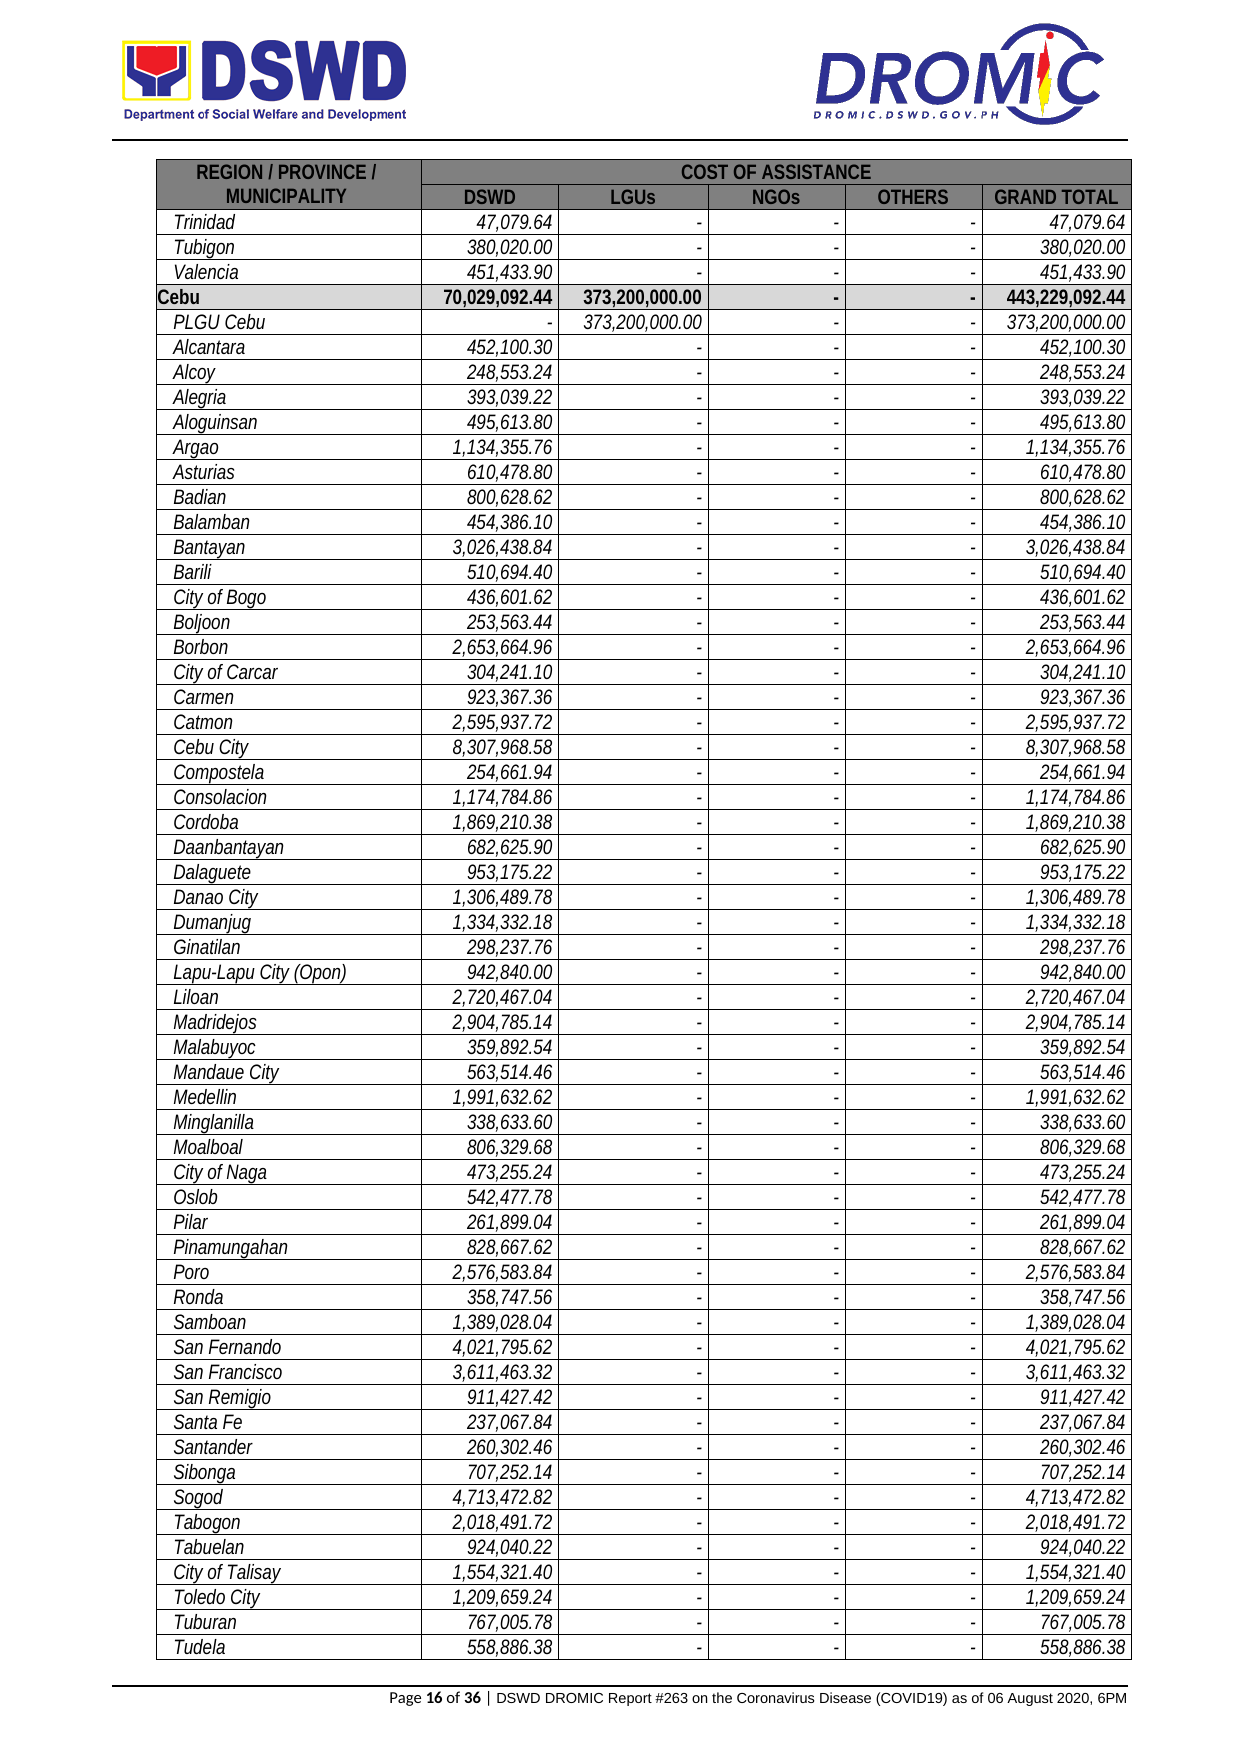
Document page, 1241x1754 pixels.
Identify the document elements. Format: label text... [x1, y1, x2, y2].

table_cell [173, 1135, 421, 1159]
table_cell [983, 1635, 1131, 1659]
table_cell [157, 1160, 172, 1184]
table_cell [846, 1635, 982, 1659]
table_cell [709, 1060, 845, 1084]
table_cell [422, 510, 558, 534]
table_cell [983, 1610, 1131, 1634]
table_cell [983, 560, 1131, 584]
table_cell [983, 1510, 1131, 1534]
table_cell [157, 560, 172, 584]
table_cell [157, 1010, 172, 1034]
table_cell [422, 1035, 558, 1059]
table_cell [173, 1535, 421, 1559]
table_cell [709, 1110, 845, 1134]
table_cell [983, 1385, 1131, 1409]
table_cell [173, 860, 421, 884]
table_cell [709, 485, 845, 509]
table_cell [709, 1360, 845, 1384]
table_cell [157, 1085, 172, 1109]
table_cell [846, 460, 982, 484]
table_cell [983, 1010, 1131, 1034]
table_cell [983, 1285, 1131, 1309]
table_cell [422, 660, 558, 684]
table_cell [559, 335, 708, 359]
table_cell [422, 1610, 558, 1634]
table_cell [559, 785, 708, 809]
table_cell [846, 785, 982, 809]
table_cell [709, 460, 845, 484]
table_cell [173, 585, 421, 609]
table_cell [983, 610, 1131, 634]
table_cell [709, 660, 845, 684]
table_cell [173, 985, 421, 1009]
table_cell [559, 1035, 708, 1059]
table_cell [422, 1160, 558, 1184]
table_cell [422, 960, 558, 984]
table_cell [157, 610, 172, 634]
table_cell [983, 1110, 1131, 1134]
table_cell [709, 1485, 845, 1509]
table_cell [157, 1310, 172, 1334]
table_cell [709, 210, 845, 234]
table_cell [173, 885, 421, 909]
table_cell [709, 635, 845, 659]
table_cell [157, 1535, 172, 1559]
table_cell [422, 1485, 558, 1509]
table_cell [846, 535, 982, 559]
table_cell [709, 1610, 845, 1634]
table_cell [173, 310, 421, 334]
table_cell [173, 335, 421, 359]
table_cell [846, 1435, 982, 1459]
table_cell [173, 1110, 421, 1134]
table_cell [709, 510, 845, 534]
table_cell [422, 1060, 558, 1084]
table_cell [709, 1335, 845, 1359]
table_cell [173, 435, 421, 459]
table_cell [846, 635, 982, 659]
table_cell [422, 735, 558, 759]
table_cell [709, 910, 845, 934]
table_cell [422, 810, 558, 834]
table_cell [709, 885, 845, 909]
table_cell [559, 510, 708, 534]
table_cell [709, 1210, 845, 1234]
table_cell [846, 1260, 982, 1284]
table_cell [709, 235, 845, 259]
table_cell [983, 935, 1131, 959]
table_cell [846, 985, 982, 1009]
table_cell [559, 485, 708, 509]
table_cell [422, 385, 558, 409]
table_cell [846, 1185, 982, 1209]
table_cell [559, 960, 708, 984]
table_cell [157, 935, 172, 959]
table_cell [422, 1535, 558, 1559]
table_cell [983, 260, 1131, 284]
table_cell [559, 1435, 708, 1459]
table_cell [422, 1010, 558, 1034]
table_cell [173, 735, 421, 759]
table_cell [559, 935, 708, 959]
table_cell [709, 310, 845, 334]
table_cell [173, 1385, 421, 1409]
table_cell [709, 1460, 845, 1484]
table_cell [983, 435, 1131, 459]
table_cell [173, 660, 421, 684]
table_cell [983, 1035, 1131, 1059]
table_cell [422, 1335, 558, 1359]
table_header COST OF ASSISTANCE [422, 160, 1131, 184]
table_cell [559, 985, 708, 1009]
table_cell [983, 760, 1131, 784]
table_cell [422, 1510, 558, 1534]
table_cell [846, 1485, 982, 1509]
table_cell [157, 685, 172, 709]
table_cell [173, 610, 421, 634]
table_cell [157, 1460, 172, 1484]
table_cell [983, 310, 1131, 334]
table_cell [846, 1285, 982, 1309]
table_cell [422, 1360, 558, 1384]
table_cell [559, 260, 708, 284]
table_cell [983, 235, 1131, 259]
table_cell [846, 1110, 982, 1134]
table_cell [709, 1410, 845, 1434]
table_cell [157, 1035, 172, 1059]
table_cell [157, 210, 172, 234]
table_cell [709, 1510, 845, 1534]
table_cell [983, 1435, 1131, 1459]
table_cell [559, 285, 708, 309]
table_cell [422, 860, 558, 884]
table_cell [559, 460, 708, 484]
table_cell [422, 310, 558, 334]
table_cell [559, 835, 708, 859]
picture [112, 37, 416, 125]
table_cell LGUs [559, 185, 708, 209]
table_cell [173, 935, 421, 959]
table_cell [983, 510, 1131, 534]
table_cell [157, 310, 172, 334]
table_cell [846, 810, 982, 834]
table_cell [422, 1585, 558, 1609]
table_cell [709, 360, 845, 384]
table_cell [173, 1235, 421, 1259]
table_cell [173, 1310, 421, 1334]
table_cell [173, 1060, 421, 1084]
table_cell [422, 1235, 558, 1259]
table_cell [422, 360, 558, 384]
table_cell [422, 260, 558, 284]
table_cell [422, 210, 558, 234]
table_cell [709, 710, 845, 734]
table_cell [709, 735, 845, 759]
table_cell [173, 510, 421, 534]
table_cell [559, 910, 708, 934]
picture [781, 23, 1133, 125]
table_cell NGOs [709, 185, 845, 209]
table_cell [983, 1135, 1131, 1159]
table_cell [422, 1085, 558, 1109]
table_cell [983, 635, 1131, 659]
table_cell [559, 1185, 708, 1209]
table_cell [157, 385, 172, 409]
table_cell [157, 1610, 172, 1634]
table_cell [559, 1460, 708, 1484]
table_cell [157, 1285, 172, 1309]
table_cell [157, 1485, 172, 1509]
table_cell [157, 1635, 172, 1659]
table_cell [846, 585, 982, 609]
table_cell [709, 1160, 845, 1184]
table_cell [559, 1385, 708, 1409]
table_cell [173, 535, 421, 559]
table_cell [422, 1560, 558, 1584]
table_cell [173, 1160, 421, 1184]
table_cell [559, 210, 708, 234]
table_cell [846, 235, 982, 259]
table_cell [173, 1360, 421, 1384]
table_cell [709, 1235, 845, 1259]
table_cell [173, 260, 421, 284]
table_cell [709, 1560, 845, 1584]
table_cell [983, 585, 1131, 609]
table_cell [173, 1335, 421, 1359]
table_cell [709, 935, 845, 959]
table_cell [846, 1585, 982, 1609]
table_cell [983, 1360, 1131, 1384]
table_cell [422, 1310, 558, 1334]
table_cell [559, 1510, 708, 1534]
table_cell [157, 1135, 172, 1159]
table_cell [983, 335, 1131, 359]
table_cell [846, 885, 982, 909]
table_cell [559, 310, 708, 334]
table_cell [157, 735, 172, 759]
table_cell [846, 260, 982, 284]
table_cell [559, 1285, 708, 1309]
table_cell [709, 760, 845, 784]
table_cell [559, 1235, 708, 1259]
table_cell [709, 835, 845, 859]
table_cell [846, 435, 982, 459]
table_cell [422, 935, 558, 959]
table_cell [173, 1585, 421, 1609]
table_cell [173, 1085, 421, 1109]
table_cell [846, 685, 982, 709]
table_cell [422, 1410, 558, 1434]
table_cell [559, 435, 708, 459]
table_cell DSWD [422, 185, 558, 209]
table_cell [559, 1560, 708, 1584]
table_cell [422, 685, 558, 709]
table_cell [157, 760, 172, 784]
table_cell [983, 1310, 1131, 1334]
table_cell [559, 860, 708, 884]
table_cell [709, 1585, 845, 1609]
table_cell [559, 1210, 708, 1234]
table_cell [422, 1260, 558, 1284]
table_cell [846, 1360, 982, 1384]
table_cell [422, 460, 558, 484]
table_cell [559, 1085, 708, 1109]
table_header REGION / PROVINCE / MUNICIPALITY [157, 160, 421, 209]
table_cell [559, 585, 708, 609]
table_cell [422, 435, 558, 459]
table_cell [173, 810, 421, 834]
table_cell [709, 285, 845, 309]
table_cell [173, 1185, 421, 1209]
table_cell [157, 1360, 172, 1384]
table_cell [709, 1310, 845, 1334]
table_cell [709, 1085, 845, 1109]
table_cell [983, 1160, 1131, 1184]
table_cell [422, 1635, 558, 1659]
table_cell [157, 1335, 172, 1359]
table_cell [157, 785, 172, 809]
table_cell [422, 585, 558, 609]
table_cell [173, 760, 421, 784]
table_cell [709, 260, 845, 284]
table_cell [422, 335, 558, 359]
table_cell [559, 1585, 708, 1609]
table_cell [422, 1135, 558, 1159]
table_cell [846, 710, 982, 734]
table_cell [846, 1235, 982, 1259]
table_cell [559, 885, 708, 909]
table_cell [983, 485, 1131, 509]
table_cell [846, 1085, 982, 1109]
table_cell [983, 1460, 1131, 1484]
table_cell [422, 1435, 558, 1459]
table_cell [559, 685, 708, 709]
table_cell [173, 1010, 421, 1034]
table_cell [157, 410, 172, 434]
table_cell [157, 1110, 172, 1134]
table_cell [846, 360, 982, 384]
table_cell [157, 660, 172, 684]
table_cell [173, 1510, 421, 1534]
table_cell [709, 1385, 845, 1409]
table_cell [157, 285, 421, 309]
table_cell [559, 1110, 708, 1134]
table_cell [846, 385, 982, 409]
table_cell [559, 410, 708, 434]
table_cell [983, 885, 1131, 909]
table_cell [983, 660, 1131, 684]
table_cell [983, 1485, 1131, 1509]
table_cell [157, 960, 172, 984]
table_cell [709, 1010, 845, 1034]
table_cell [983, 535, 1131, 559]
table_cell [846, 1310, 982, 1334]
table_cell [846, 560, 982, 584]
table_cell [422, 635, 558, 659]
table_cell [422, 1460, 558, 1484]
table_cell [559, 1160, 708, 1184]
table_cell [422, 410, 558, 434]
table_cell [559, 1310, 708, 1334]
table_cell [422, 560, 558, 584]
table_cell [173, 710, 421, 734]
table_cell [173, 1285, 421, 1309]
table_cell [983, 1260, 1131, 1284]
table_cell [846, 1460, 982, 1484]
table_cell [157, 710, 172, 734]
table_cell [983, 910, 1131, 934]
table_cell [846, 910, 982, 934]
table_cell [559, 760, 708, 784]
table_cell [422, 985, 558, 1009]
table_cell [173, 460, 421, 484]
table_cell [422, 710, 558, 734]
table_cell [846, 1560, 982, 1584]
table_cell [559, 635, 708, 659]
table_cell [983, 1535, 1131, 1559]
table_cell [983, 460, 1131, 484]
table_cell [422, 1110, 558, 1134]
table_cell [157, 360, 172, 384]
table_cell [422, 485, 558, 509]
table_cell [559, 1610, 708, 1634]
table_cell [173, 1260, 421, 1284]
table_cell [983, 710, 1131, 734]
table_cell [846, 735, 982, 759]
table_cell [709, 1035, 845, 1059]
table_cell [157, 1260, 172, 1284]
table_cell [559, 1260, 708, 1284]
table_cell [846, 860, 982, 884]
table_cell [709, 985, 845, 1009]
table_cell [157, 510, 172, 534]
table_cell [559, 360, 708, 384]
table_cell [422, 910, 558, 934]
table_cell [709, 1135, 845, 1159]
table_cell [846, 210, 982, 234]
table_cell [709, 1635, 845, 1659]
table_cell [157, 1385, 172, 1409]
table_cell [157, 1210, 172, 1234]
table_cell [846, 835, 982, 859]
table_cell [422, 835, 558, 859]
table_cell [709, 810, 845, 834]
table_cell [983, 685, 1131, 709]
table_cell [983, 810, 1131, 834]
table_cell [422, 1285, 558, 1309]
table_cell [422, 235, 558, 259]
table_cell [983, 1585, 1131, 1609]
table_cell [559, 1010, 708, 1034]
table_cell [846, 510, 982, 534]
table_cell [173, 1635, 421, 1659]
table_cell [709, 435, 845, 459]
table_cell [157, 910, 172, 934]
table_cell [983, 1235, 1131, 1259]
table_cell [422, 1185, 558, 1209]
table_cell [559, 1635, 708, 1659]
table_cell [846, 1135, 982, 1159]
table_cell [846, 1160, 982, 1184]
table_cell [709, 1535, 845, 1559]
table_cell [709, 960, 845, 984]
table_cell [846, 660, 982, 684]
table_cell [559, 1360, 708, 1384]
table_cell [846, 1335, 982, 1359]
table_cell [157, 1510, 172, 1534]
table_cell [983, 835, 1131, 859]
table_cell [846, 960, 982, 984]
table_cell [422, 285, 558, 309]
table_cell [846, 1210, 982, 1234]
table_cell OTHERS [846, 185, 982, 209]
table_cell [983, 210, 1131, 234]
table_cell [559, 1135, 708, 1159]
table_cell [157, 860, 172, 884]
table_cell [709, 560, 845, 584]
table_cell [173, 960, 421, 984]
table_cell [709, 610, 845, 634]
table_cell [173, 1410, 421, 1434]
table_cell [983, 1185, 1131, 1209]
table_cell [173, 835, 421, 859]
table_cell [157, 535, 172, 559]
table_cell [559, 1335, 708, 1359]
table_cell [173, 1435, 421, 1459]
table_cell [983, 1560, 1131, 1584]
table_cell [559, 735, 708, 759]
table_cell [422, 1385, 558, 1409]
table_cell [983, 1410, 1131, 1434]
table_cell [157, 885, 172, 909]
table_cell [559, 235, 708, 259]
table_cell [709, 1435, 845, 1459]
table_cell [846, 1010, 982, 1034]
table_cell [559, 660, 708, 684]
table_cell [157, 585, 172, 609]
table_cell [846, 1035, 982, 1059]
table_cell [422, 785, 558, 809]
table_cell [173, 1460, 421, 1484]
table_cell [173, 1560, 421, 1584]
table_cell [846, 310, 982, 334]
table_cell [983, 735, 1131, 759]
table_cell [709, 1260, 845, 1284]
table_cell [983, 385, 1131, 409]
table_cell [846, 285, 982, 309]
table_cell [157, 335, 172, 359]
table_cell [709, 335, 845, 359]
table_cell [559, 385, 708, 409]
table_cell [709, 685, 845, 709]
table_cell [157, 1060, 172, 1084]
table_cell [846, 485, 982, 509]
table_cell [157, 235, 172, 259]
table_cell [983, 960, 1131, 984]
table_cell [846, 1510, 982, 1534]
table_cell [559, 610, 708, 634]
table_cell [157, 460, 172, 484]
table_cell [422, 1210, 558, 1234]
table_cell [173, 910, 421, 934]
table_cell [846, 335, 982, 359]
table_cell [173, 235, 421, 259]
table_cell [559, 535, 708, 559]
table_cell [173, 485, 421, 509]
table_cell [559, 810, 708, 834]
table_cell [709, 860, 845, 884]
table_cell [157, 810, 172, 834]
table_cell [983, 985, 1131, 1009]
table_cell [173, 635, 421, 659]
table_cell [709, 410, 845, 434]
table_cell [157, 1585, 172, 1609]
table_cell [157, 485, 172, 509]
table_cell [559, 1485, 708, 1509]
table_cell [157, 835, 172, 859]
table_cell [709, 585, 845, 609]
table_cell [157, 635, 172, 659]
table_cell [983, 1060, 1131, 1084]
table_cell GRAND TOTAL [983, 185, 1131, 209]
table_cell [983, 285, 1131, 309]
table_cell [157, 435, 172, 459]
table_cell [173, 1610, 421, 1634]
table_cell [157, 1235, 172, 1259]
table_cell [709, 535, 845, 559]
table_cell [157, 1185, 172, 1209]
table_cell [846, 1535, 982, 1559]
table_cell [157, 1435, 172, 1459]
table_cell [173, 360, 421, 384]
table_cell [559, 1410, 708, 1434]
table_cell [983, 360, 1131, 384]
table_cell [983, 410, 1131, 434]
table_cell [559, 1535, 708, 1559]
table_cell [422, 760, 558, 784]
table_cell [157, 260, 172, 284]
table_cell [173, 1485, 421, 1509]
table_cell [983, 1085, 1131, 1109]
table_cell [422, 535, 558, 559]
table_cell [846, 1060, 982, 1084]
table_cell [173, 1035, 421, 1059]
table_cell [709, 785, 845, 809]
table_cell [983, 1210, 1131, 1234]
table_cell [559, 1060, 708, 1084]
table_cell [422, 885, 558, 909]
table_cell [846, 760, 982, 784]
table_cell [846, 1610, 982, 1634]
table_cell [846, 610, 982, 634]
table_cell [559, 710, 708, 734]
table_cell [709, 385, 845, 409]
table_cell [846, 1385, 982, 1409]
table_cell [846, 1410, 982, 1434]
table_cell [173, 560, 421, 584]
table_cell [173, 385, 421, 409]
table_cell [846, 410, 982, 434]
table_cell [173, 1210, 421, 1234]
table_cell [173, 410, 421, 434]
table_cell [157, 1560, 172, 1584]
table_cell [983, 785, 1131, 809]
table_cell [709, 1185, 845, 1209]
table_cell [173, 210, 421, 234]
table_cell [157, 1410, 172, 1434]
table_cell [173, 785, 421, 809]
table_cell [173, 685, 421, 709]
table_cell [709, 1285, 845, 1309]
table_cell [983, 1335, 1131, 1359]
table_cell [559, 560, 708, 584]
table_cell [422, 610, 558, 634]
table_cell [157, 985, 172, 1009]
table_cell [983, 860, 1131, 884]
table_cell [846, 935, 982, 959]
